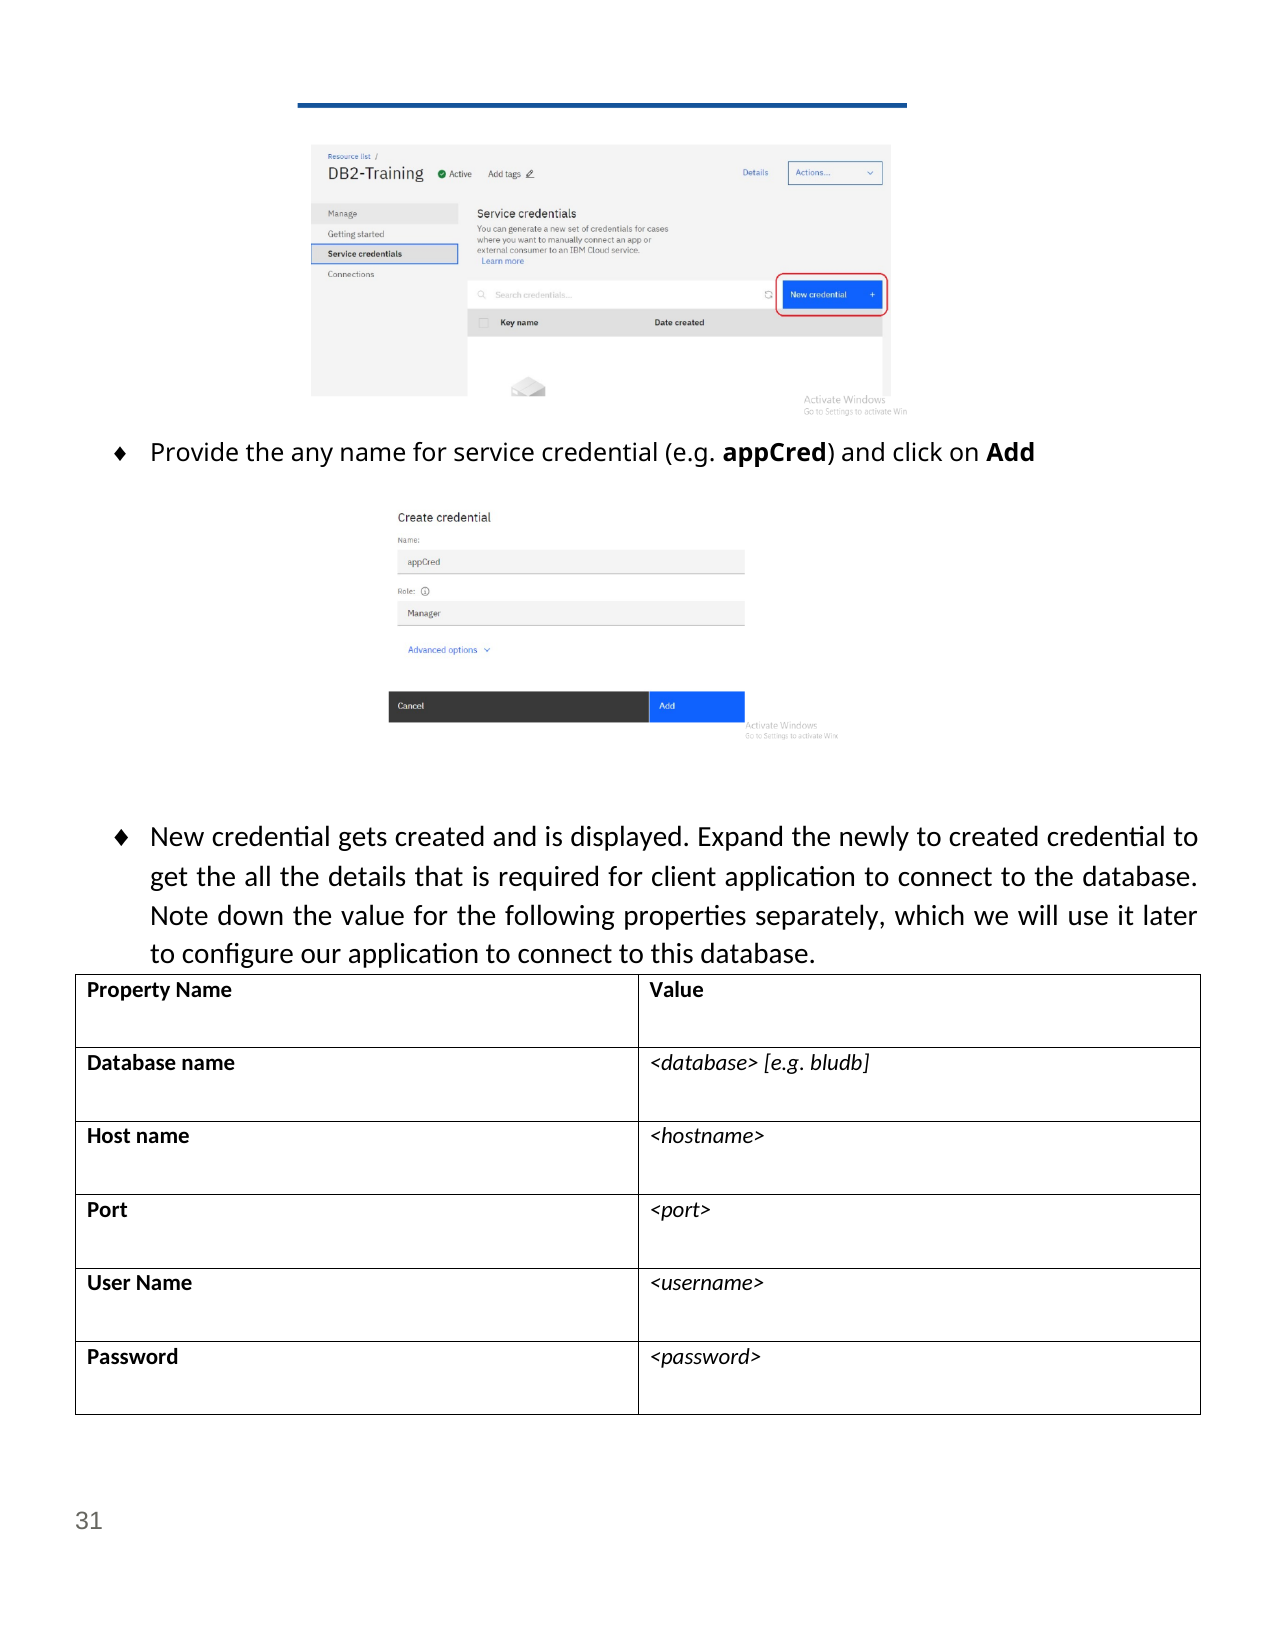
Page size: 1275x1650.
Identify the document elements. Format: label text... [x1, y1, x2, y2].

list New credential gets created and is displayed. Expand the newly to created credential to get the all the details that is required for client application to connect to the database. Note down the value for the following properties separately, which we will use it later to configure our application to connect to this database. [112, 818, 1200, 971]
table_cell Port [76, 1195, 638, 1267]
table_cell User Name [76, 1269, 638, 1341]
table_cell Password [76, 1342, 638, 1414]
table_cell <password> [639, 1342, 1200, 1414]
table_cell Host name [76, 1122, 638, 1194]
table_cell <database> [e.g. bludb] [639, 1048, 1200, 1121]
table_cell Database name [76, 1048, 638, 1121]
picture [297, 103, 907, 433]
picture [292, 471, 838, 756]
table_cell <username> [639, 1269, 1200, 1341]
table_header Property Name [76, 975, 638, 1047]
table_header Value [639, 975, 1200, 1047]
table_cell <port> [639, 1195, 1200, 1267]
table_cell <hostname> [639, 1122, 1200, 1194]
list Provide the any name for service credential (e.g. appCred) and click on Add [112, 435, 1200, 469]
